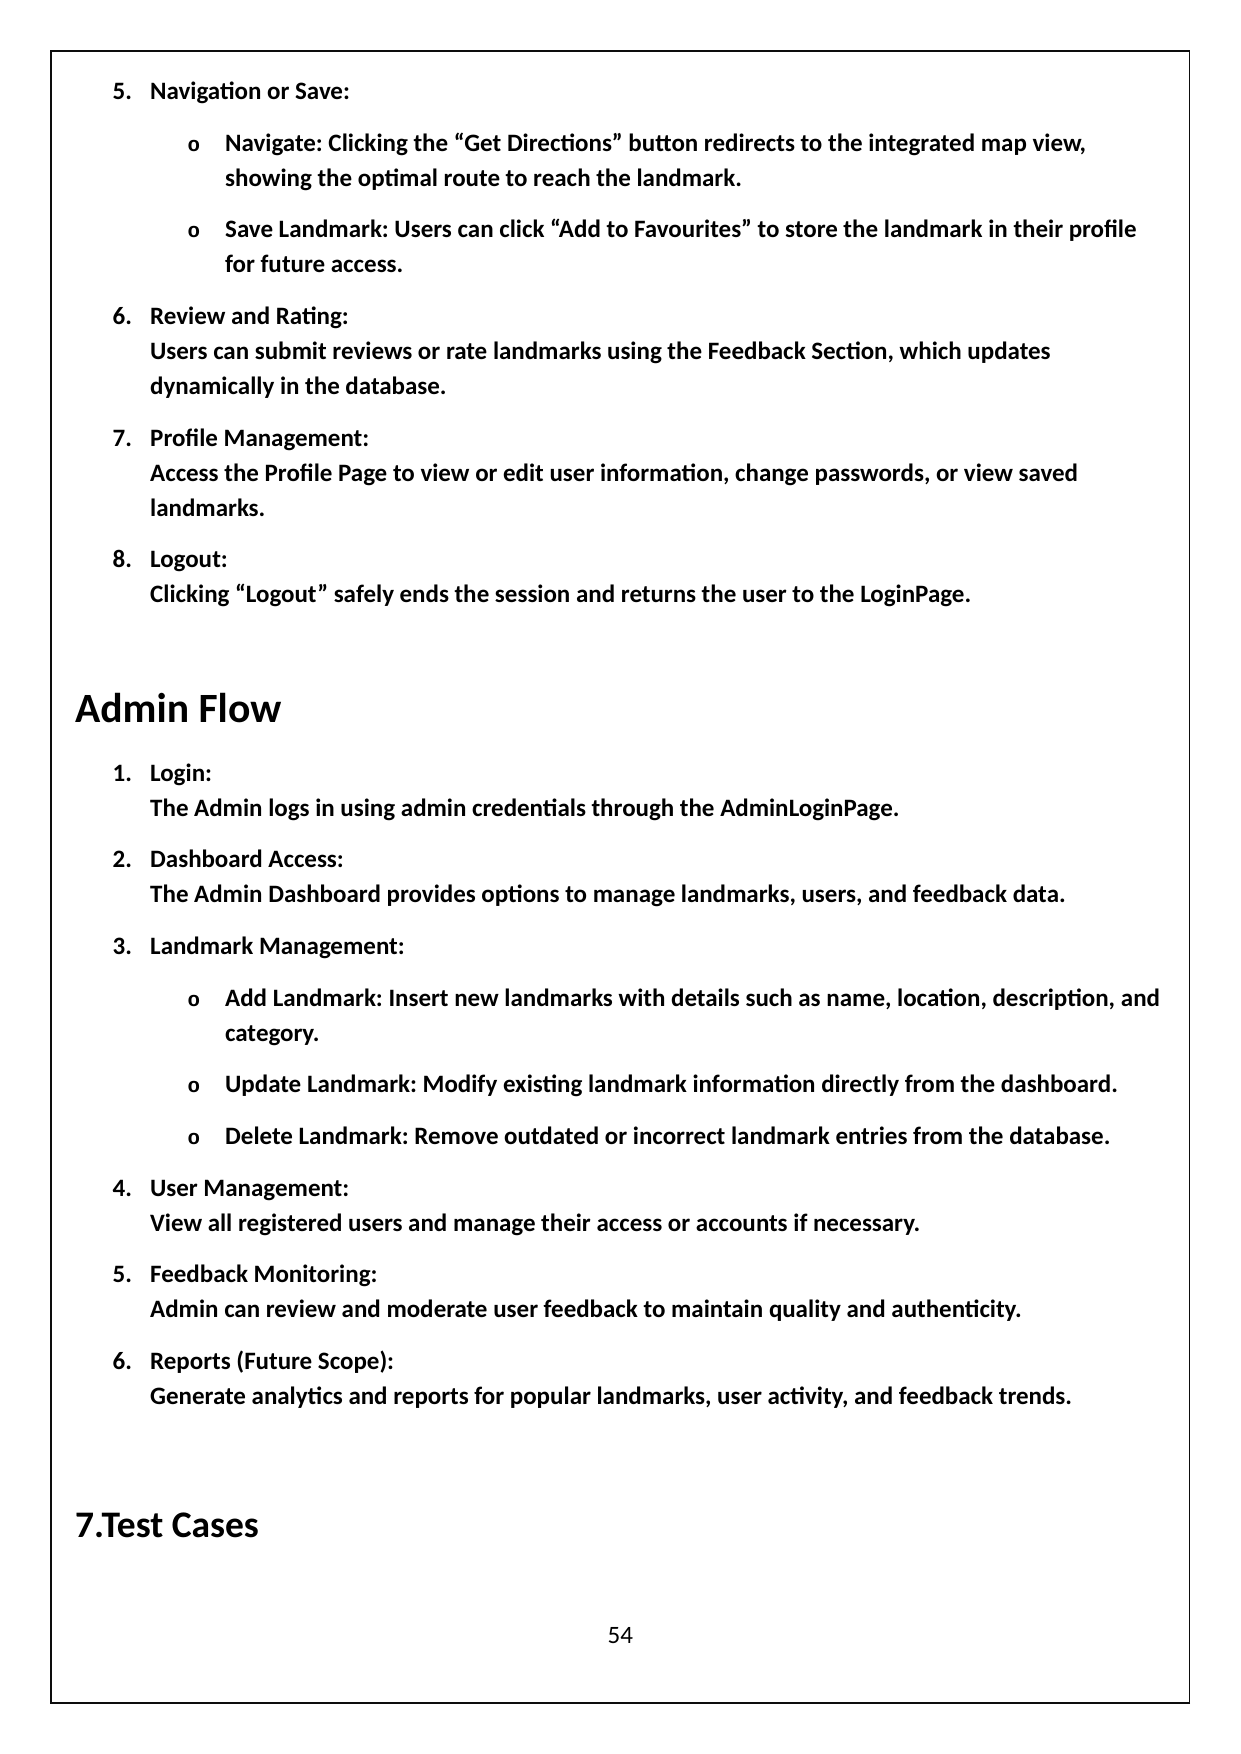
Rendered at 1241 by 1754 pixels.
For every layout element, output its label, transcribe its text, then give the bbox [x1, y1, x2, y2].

list User Management: View all registered users and manage their access or accounts if necessary. [112, 1172, 1165, 1237]
list Landmark Management: [112, 930, 1165, 961]
text Admin Flow [75, 682, 1165, 732]
list Logout: Clicking “Logout” safely ends the session and returns the user to the LoginPage. [112, 543, 1165, 609]
list Navigation or Save: [112, 75, 1165, 106]
list Update Landmark: Modify existing landmark information directly from the dashboard. [187, 1068, 1165, 1099]
list Profile Management: Access the Profile Page to view or edit user information, change passwords, or view saved landmarks. [112, 422, 1165, 522]
list Reports (Future Scope): Generate analytics and reports for popular landmarks, user activity, and feedback trends. [112, 1345, 1165, 1411]
list Navigate: Clicking the “Get Directions” button redirects to the integrated map view, showing the optimal route to reach the landmark. [187, 127, 1165, 192]
list Login: The Admin logs in using admin credentials through the AdminLoginPage. [112, 757, 1165, 822]
text 7.Test Cases [75, 1501, 1165, 1547]
list Save Landmark: Users can click “Add to Favourites” to store the landmark in their profile for future access. [187, 213, 1165, 279]
list Add Landmark: Insert new landmarks with details such as name, location, description, and category. [187, 982, 1165, 1047]
list Dashboard Access: The Admin Dashboard provides options to manage landmarks, users, and feedback data. [112, 843, 1165, 909]
list Review and Rating: Users can submit reviews or rate landmarks using the Feedback Section, which updates dynamically in the database. [112, 300, 1165, 401]
list Delete Landmark: Remove outdated or incorrect landmark entries from the database. [187, 1120, 1165, 1151]
list Feedback Monitoring: Admin can review and moderate user feedback to maintain quality and authenticity. [112, 1258, 1165, 1324]
